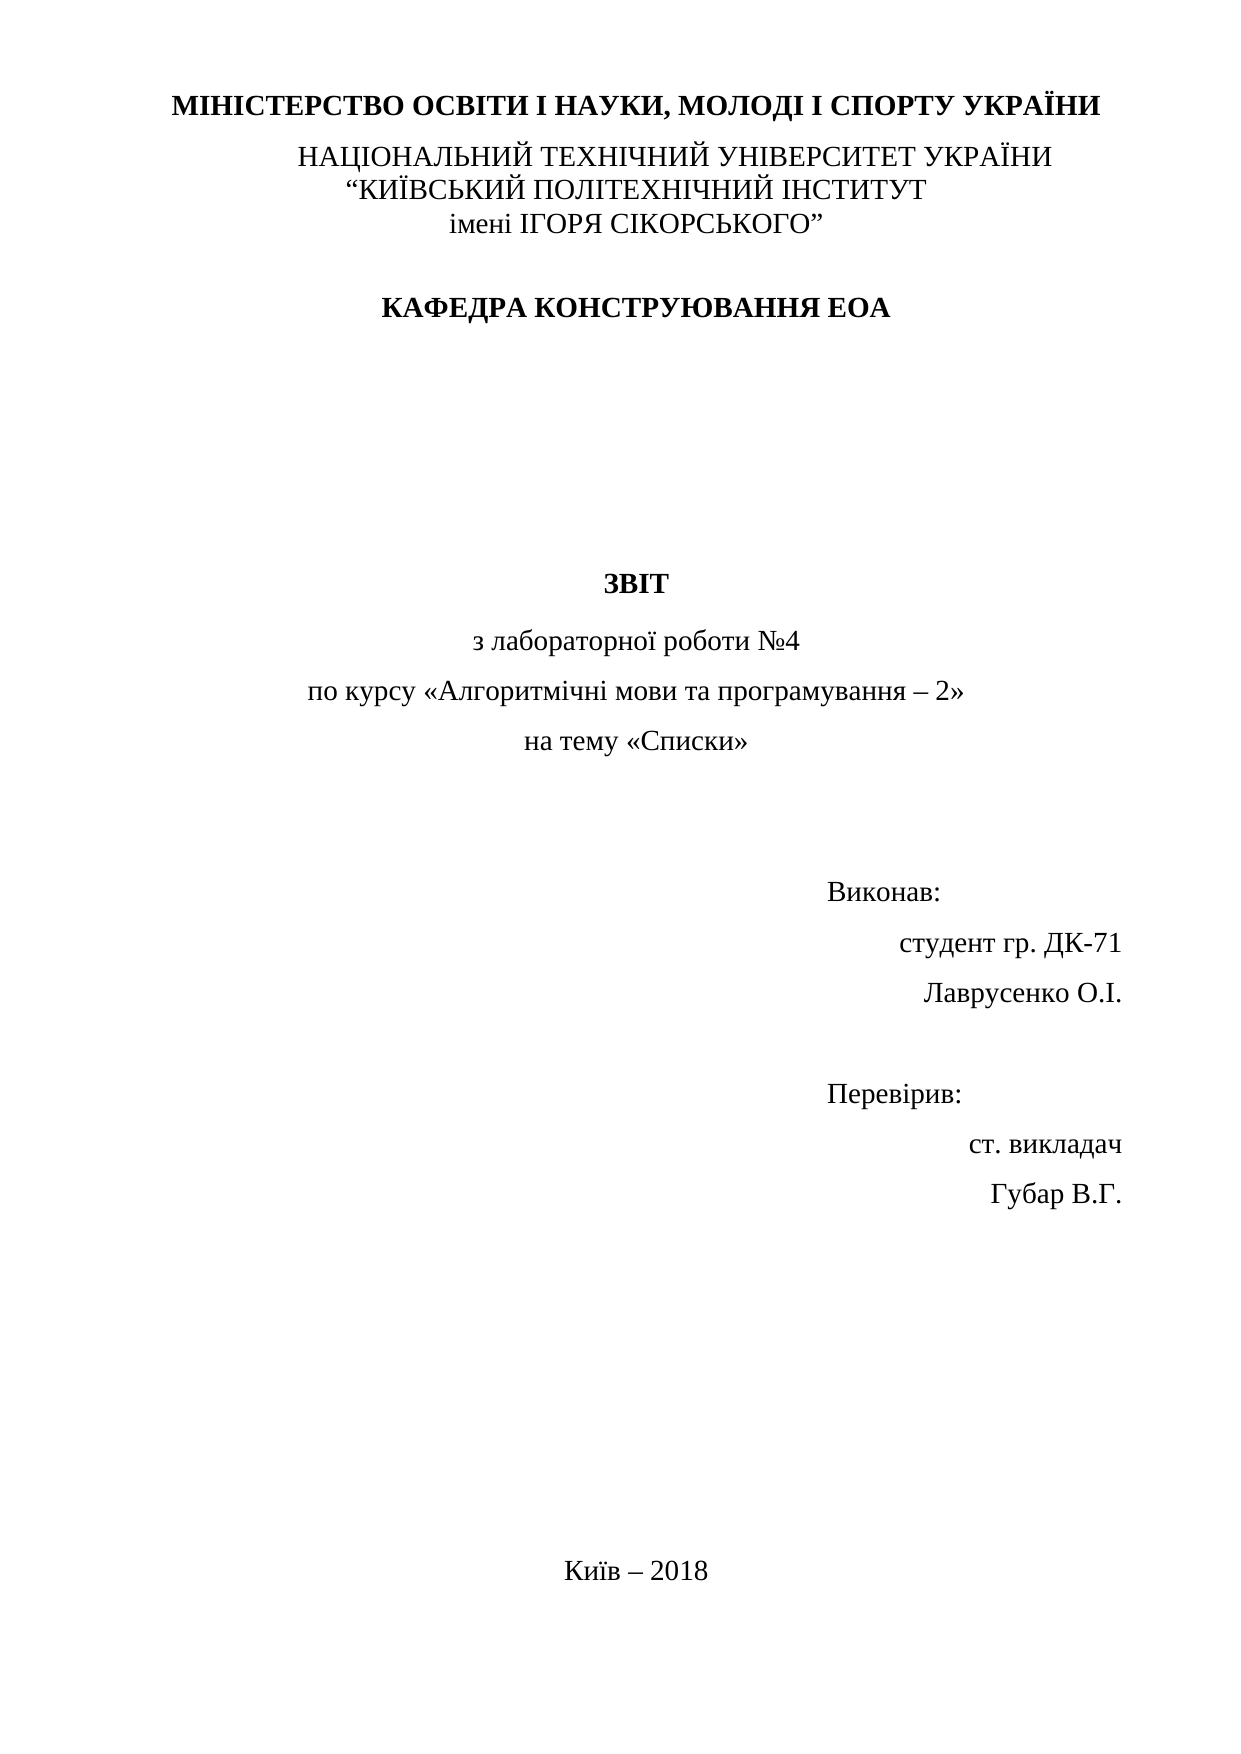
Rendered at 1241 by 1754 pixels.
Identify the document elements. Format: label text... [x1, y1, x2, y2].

text з лабораторної роботи №4 по курсу «Алгоритмічні мови та програмування – 2» на тему «Списки» [150, 623, 1122, 757]
text Міністерство освіти і науки, МОЛОДІ І СПОРТУ України [150, 88, 1122, 122]
text Київ – 2018 [150, 1553, 1122, 1587]
text Виконав: [150, 874, 1122, 908]
text Перевірив: [150, 1076, 1122, 1109]
text НАЦІОНАЛЬНИЙ ТЕХНІЧНИЙ УНІВЕРСИТЕТ УКРАЇНИ [224, 139, 1122, 172]
text імені ІГОРЯ СІКОРСЬКОГО” [150, 206, 1122, 239]
text Кафедра конструювання ЕОА [150, 290, 1122, 323]
text Лаврусенко О.І. [150, 975, 1122, 1009]
text студент гр. ДК-71 [150, 925, 1122, 958]
text “КИЇВСЬКИЙ ПОЛІТЕХНІЧНИЙ ІНСТИТУТ [150, 172, 1122, 206]
text ст. викладач [150, 1126, 1122, 1159]
text Губар В.Г. [150, 1176, 1122, 1210]
subtitle ЗВІТ [150, 566, 1122, 600]
